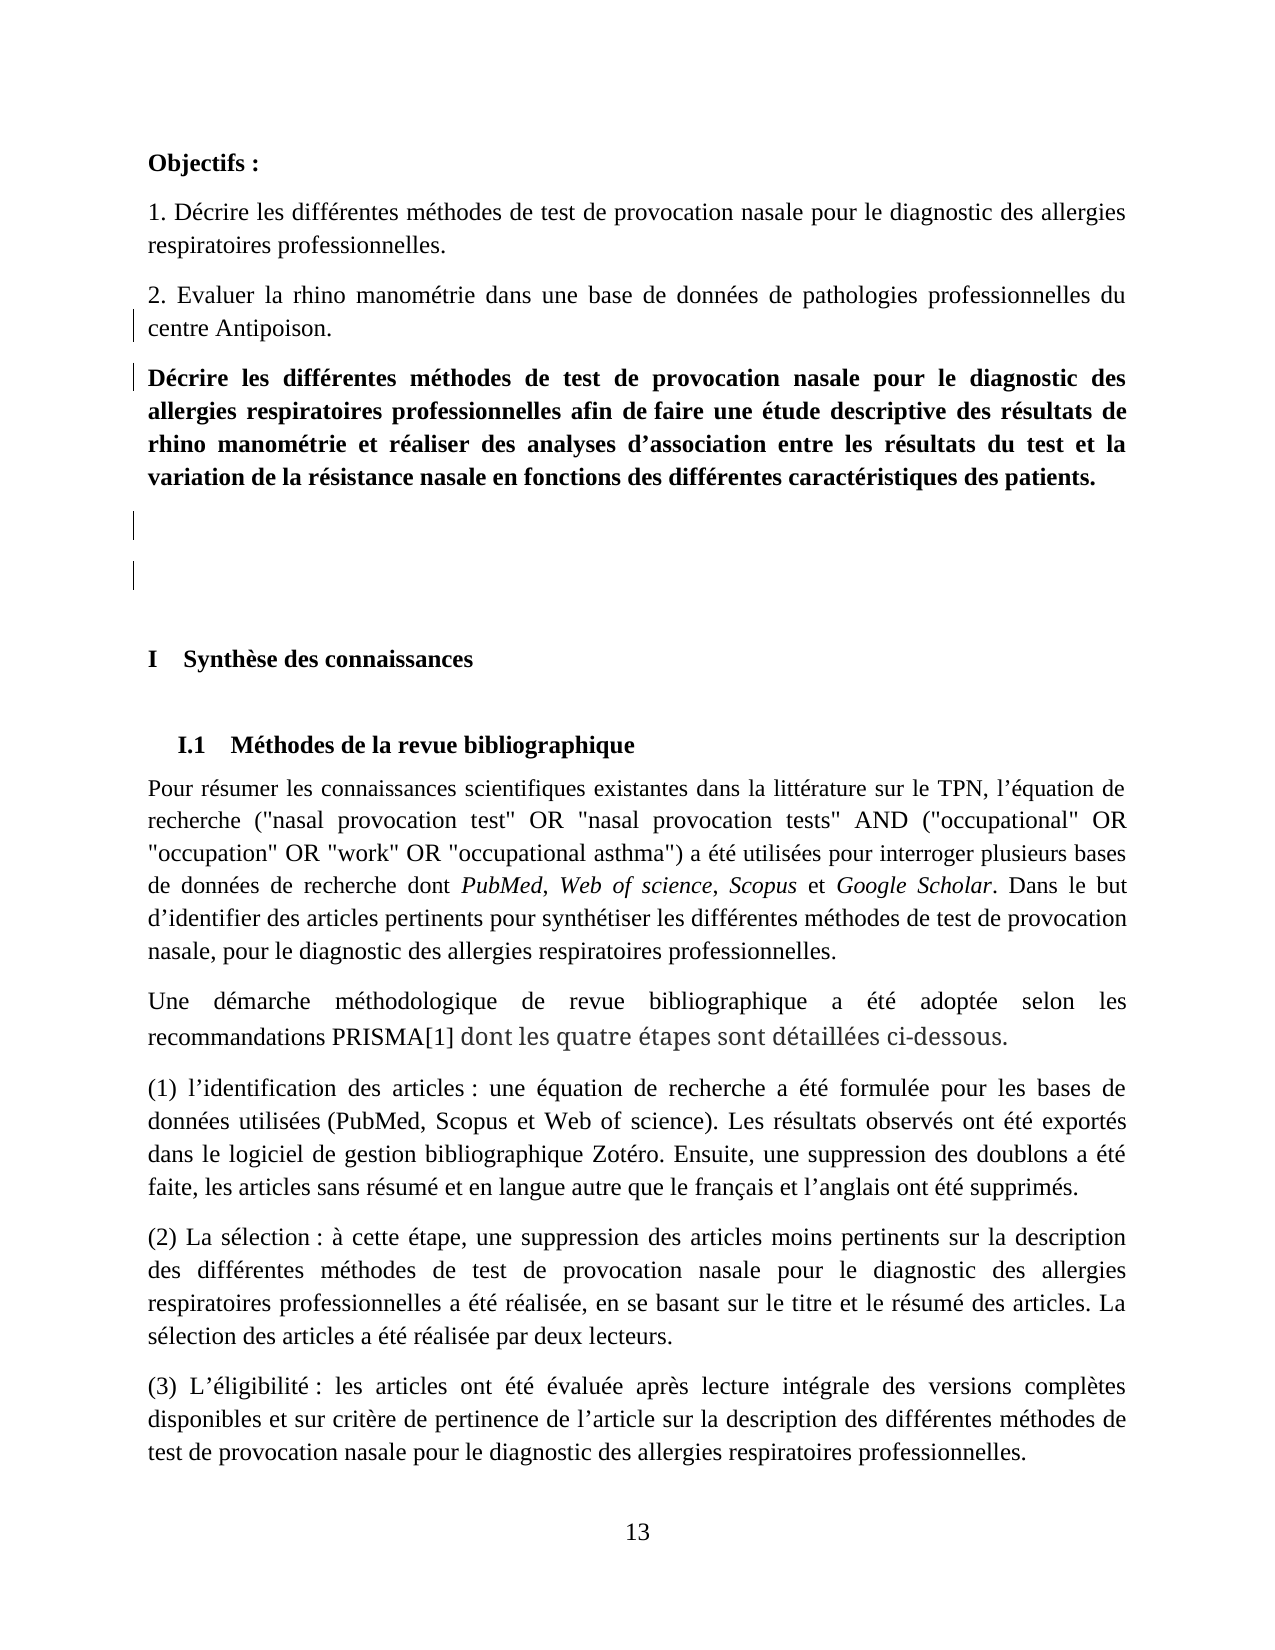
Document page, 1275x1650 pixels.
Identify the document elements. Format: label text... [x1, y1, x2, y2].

text Objectifs : [148, 148, 1127, 176]
text 1. Décrire les différentes méthodes de test de provocation nasale pour le diagnostic des allergies respiratoires professionnelles. [148, 197, 1127, 259]
text (3) L’éligibilité : les articles ont été évaluée après lecture intégrale des versions complètes disponibles et sur critère de pertinence de l’article sur la description des différentes méthodes de test de provocation nasale pour le diagnostic des allergies respiratoires professionnelles. [148, 1371, 1127, 1466]
text Une démarche méthodologique de revue bibliographique a été adoptée selon les recommandations PRISMA[1] dont les quatre étapes sont détaillées ci-dessous. [148, 986, 1127, 1052]
text (2) La sélection : à cette étape, une suppression des articles moins pertinents sur la description des différentes méthodes de test de provocation nasale pour le diagnostic des allergies respiratoires professionnelles a été réalisée, en se basant sur le titre et le résumé des articles. La sélection des articles a été réalisée par deux lecteurs. [148, 1222, 1127, 1350]
text Décrire les différentes méthodes de test de provocation nasale pour le diagnostic des allergies respiratoires professionnelles afin de faire une étude descriptive des résultats de rhino manométrie et réaliser des analyses d’association entre les résultats du test et la variation de la résistance nasale en fonctions des différentes caractéristiques des patients. [148, 363, 1127, 491]
text (1) l’identification des articles : une équation de recherche a été formulée pour les bases de données utilisées (PubMed, Scopus et Web of science). Les résultats observés ont été exportés dans le logiciel de gestion bibliographique Zotéro. Ensuite, une suppression des doublons a été faite, les articles sans résumé et en langue autre que le français et l’anglais ont été supprimés. [148, 1073, 1127, 1201]
text 2. Evaluer la rhino manométrie dans une base de données de pathologies professionnelles du centre Antipoison. [148, 280, 1127, 342]
subtitle Synthèse des connaissances [148, 644, 1127, 673]
subtitle Méthodes de la revue bibliographique [177, 730, 1127, 759]
text Pour résumer les connaissances scientifiques existantes dans la littérature sur le TPN, l’équation de recherche ("nasal provocation test" OR "nasal provocation tests" AND ("occupational" OR "occupation" OR "work" OR "occupational asthma") a été utilisées pour interroger plusieurs bases de données de recherche dont PubMed, Web of science, Scopus et Google Scholar. Dans le but d’identifier des articles pertinents pour synthétiser les différentes méthodes de test de provocation nasale, pour le diagnostic des allergies respiratoires professionnelles. [148, 773, 1127, 965]
